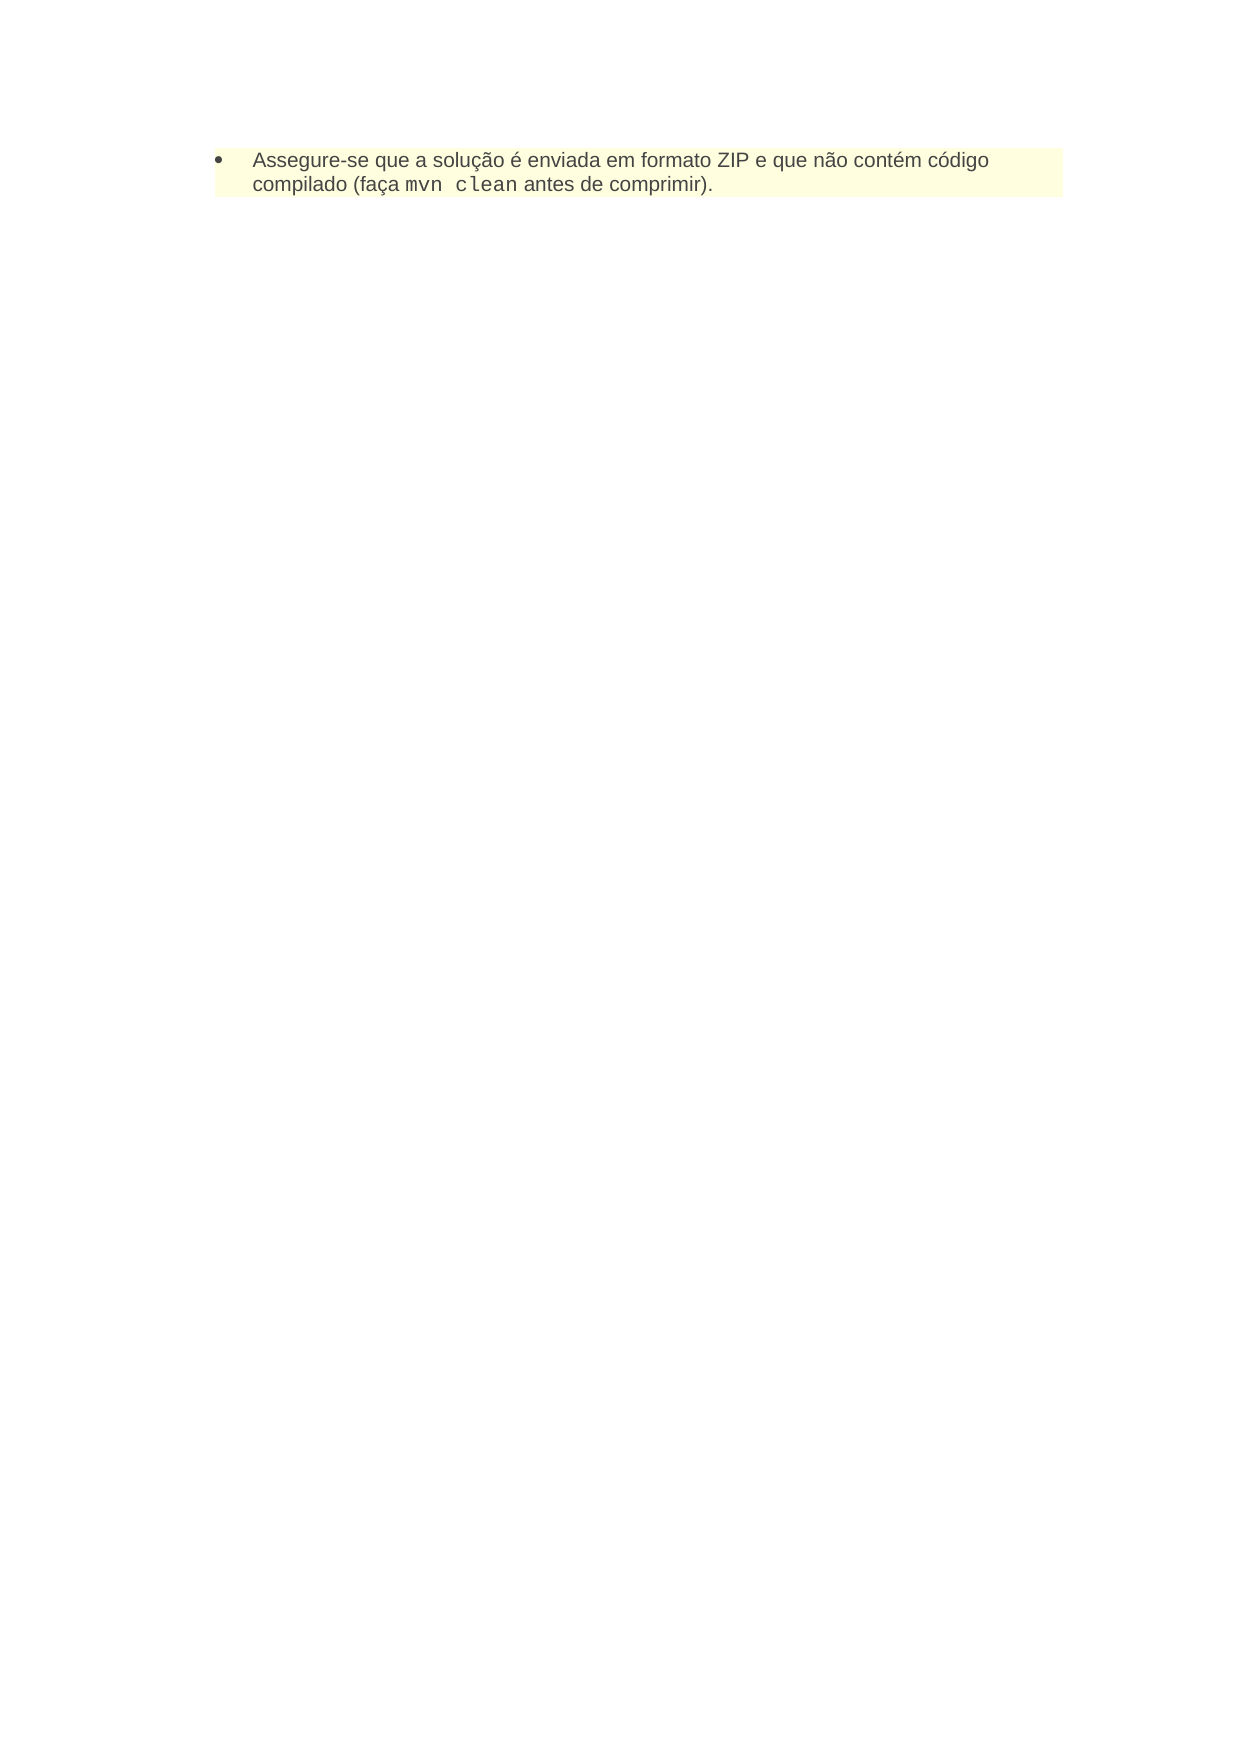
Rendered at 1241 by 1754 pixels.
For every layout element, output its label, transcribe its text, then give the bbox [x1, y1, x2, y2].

list Assegure-se que a solução é enviada em formato ZIP e que não contém código compilado (faça mvn clean antes de comprimir). [215, 148, 1063, 197]
